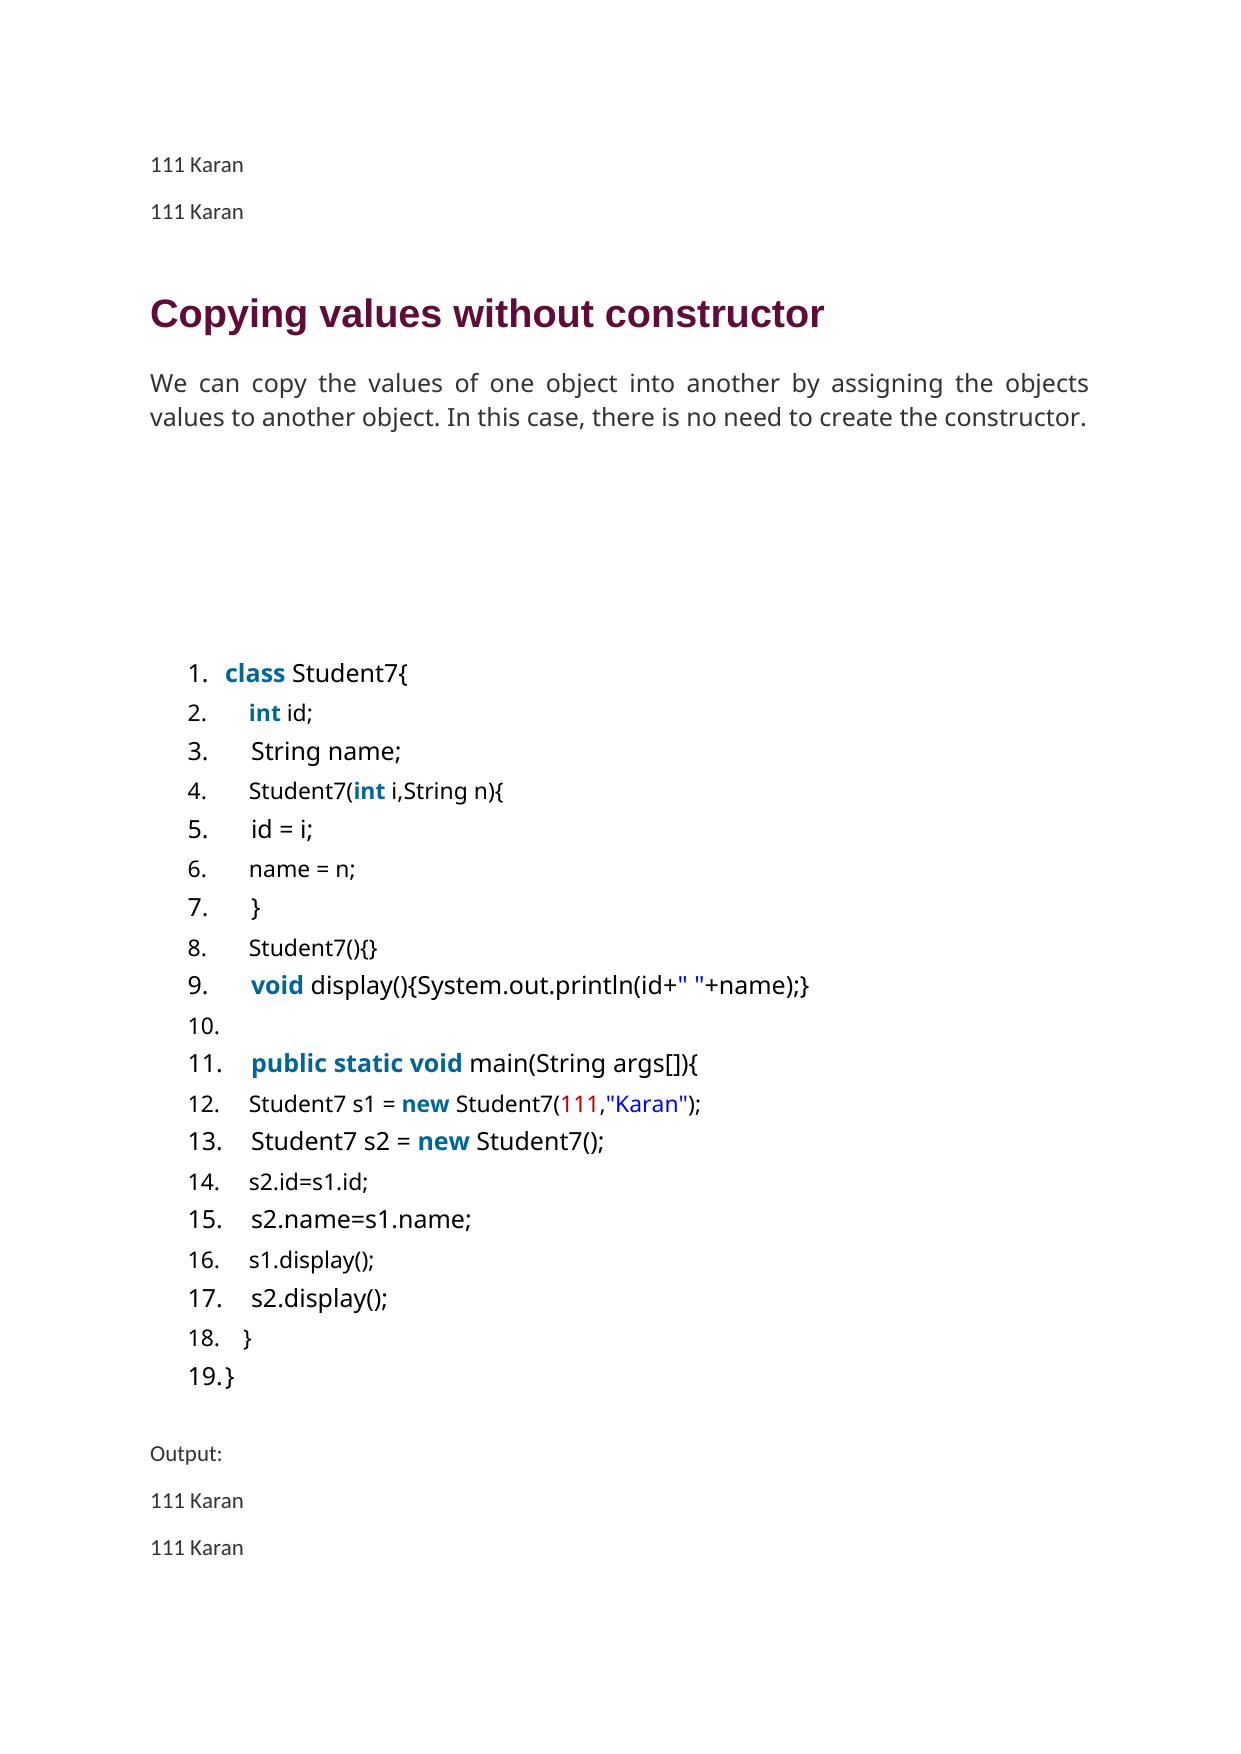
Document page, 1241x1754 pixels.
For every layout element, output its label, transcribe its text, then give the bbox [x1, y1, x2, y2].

list id = i; [187, 806, 1090, 846]
text 111 Karan [150, 197, 1090, 225]
list s2.display(); [187, 1275, 1090, 1314]
list s2.id=s1.id; [187, 1158, 1090, 1197]
list Student7 s2 = new Student7(); [187, 1119, 1090, 1158]
list int id; [187, 689, 1090, 728]
list s2.name=s1.name; [187, 1197, 1090, 1236]
list Student7 s1 = new Student7(111,"Karan"); [187, 1080, 1090, 1119]
text 111 Karan [150, 1533, 1090, 1561]
text We can copy the values of one object into another by assigning the objects values to another object. In this case, there is no need to create the constructor. [150, 365, 1090, 433]
list void display(){System.out.println(id+" "+name);} [187, 963, 1090, 1002]
list s1.display(); [187, 1236, 1090, 1275]
subtitle Copying values without constructor [150, 291, 1090, 336]
list } [187, 1353, 1090, 1392]
list } [187, 884, 1090, 924]
list String name; [187, 728, 1090, 767]
list class Student7{ [187, 650, 1090, 689]
text 111 Karan [150, 150, 1090, 178]
text 111 Karan [150, 1486, 1090, 1514]
list Student7(int i,String n){ [187, 767, 1090, 806]
list Student7(){} [187, 924, 1090, 963]
list } [187, 1314, 1090, 1353]
list name = n; [187, 846, 1090, 884]
text Output: [150, 1439, 1090, 1467]
list public static void main(String args[]){ [187, 1041, 1090, 1080]
